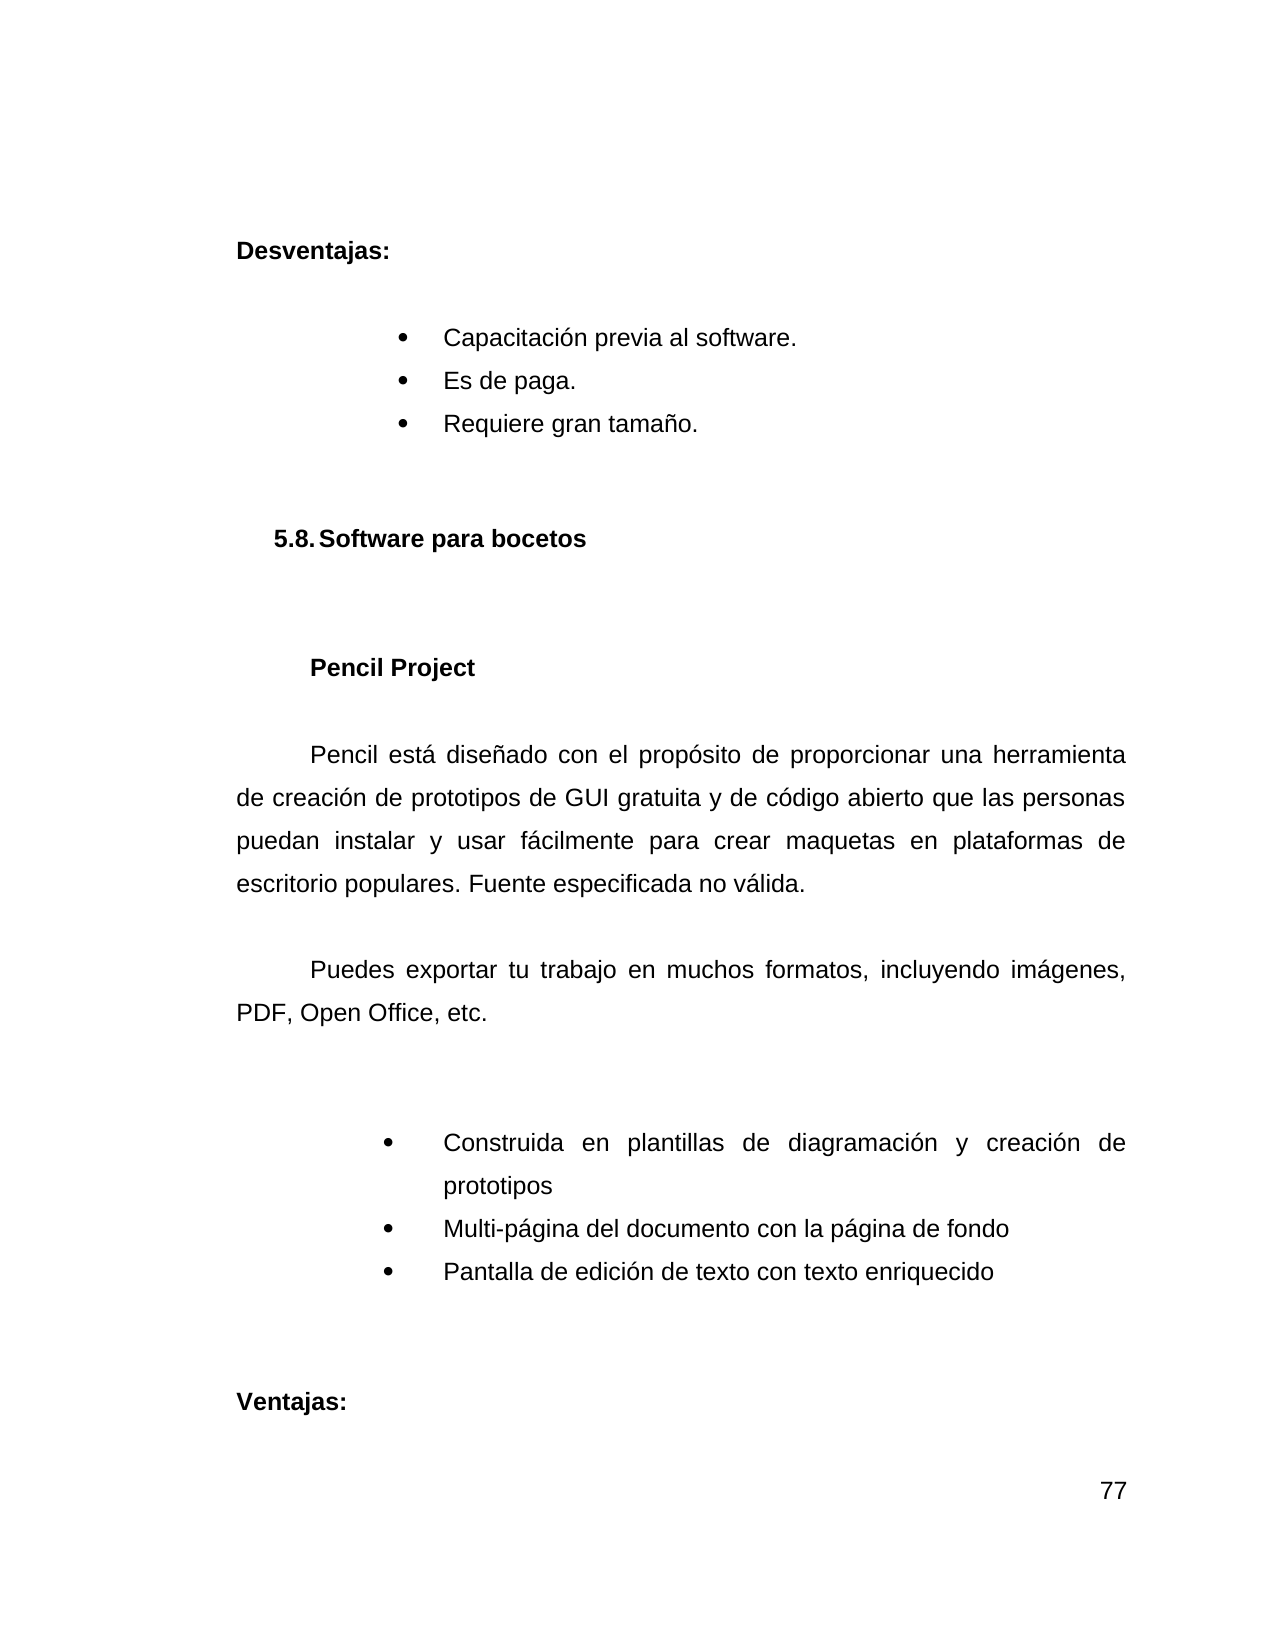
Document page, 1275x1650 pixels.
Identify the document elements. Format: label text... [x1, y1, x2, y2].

list Requiere gran tamaño. [399, 409, 1127, 438]
list Es de paga. [399, 366, 1127, 394]
subtitle Software para bocetos [274, 524, 1127, 553]
text Pencil Project [236, 653, 1127, 682]
list Construida en plantillas de diagramación y creación de prototipos [384, 1128, 1127, 1200]
text Pencil está diseñado con el propósito de proporcionar una herramienta de creación de prototipos de GUI gratuita y de código abierto que las personas puedan instalar y usar fácilmente para crear maquetas en plataformas de escritorio populares. [236, 740, 1127, 898]
list Multi-página del documento con la página de fondo [384, 1214, 1127, 1243]
list Capacitación previa al software. [399, 322, 1127, 351]
list Pantalla de edición de texto con texto enriquecido [384, 1257, 1127, 1286]
text Puedes exportar tu trabajo en muchos formatos, incluyendo imágenes, PDF, Open Office, etc. [236, 955, 1127, 1027]
text Desventajas: [236, 236, 1127, 265]
text Ventajas: [236, 1387, 1127, 1416]
